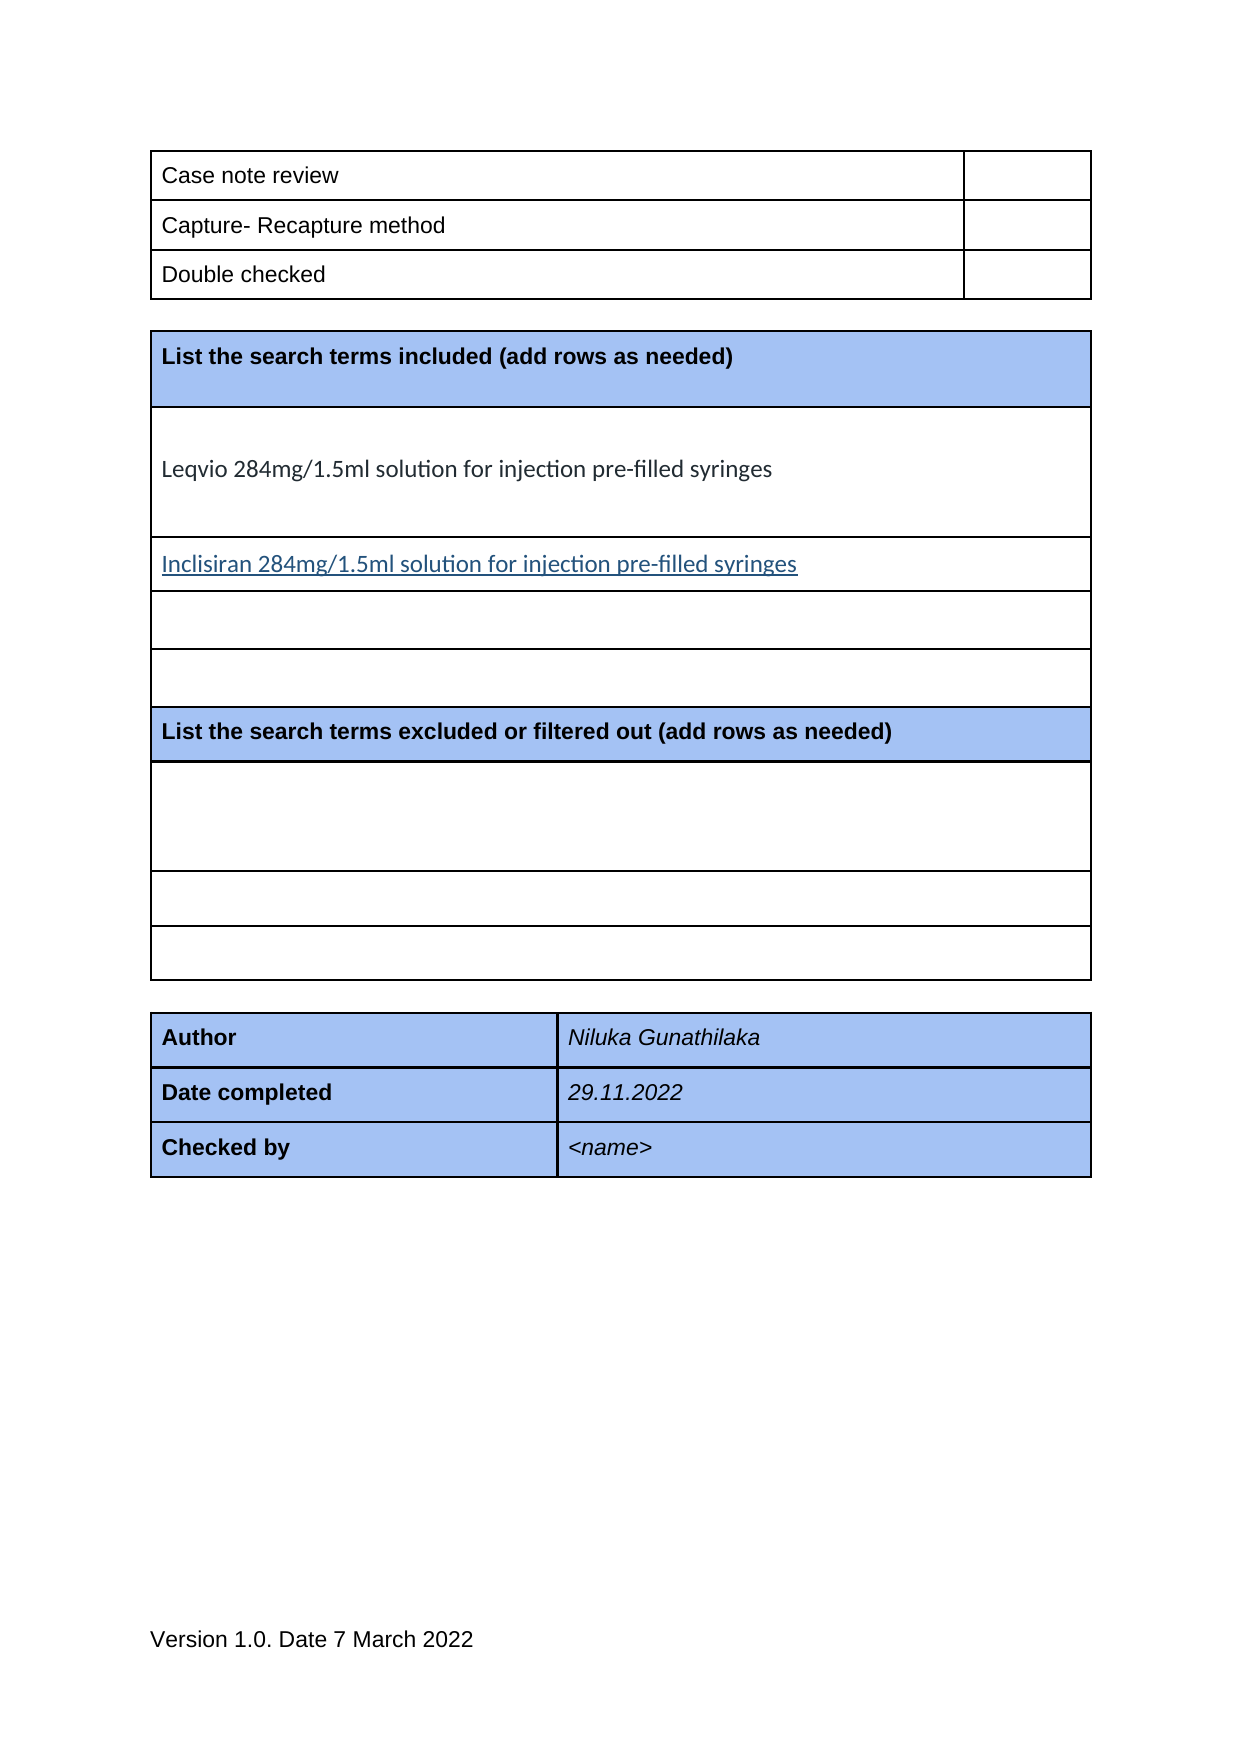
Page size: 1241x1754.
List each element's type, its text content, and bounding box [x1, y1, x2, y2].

table_cell [152, 927, 1090, 979]
table_cell [152, 763, 1090, 870]
table_cell <name> [559, 1123, 1090, 1176]
table_header List the search terms included (add rows as needed) [152, 332, 1090, 406]
table_cell Date completed [152, 1069, 556, 1121]
table_cell Double checked [152, 251, 963, 298]
table_cell Case note review [152, 152, 963, 199]
table_cell Leqvio 284mg/1.5ml solution for injection pre-filled syringes [152, 408, 1090, 536]
table_cell Checked by [152, 1123, 556, 1176]
table_cell [965, 152, 1090, 199]
table_header Author [152, 1014, 556, 1066]
table_header Niluka Gunathilaka [559, 1014, 1090, 1066]
table_cell [965, 251, 1090, 298]
table_cell [152, 872, 1090, 925]
table_cell Inclisiran 284mg/1.5ml solution for injection pre-filled syringes [152, 538, 1090, 590]
table_cell [152, 650, 1090, 706]
table_cell [965, 201, 1090, 248]
table_cell List the search terms excluded or filtered out (add rows as needed) [152, 708, 1090, 760]
table_cell 29.11.2022 [559, 1069, 1090, 1121]
table_cell [152, 592, 1090, 648]
table_cell Capture- Recapture method [152, 201, 963, 248]
